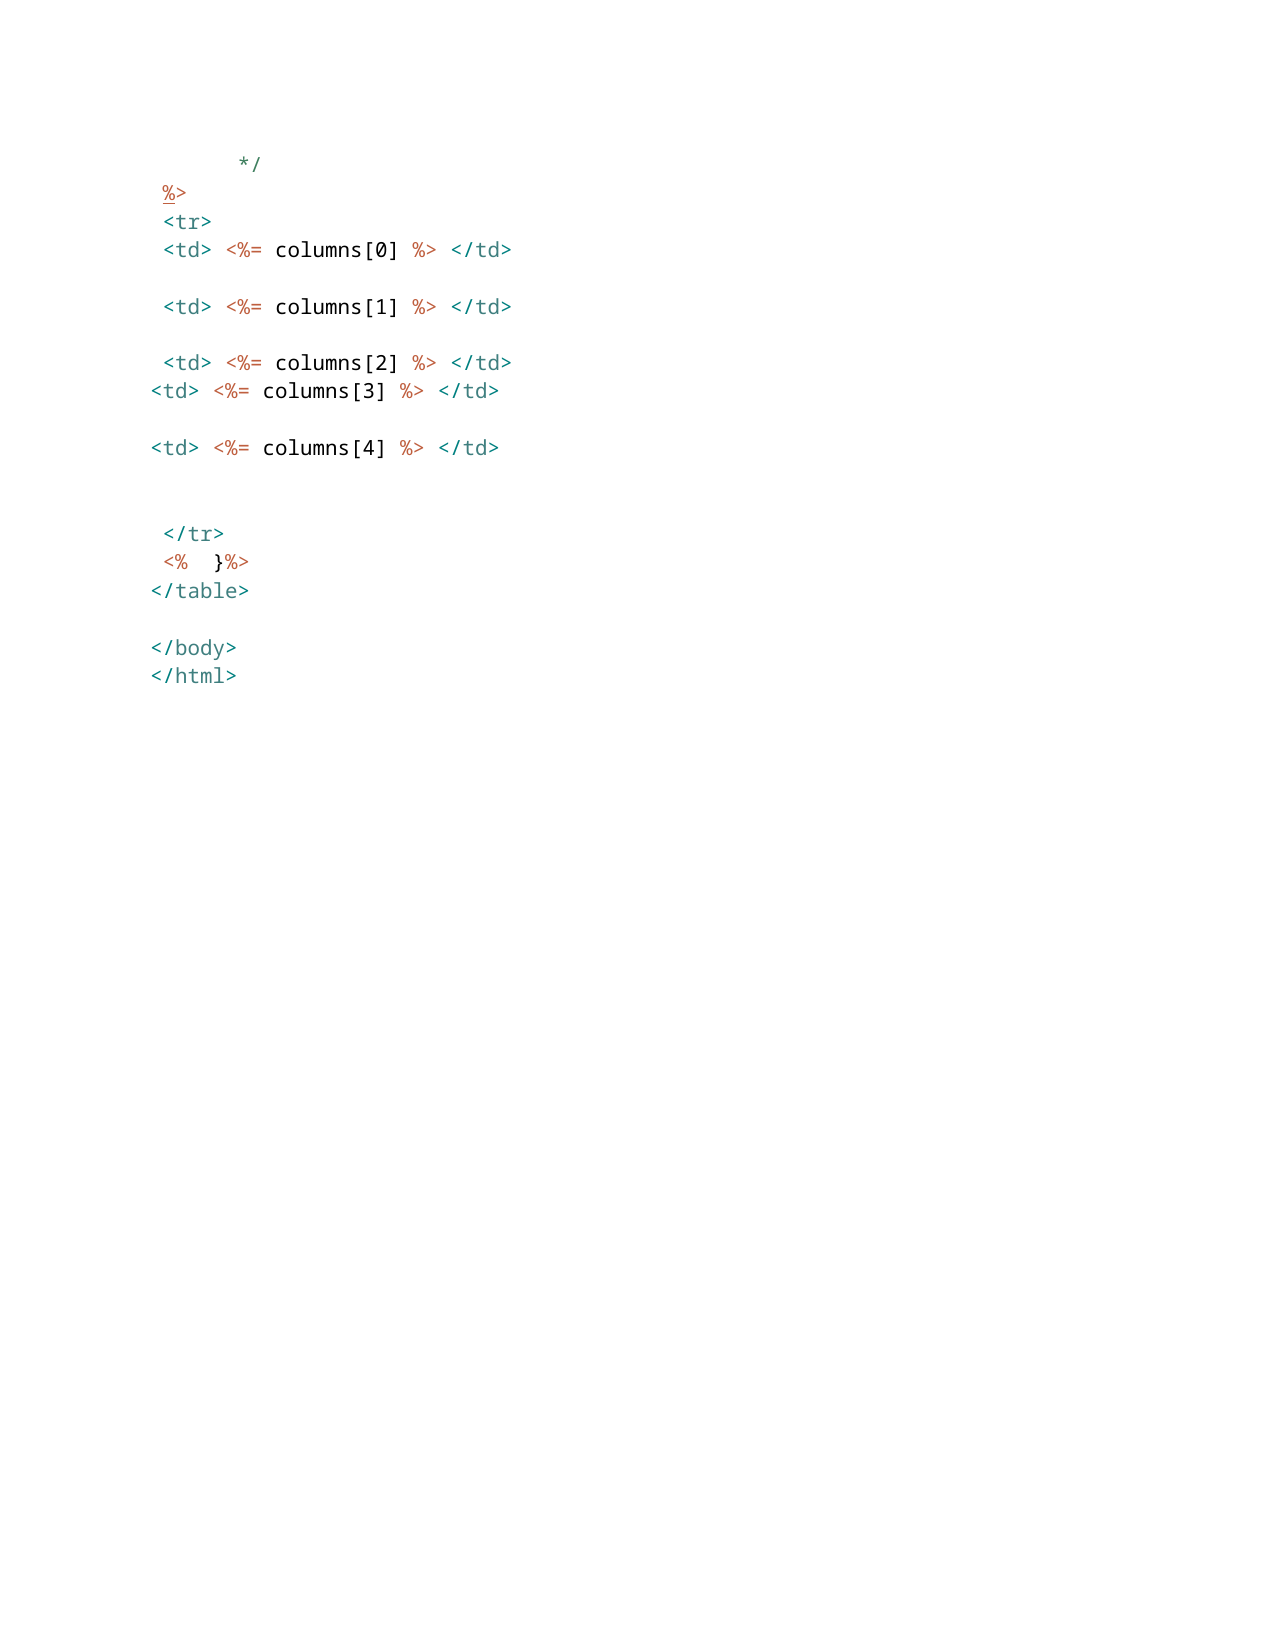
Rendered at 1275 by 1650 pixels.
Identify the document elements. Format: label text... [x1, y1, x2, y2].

text <tr> [150, 207, 1125, 235]
text <td> <%= columns[3] %> </td> [150, 377, 1125, 405]
text %> [150, 178, 1125, 207]
text <td> <%= columns[0] %> </td> [150, 235, 1125, 264]
text </body> [150, 633, 1125, 661]
text */ [150, 150, 1125, 178]
text <td> <%= columns[1] %> </td> [150, 292, 1125, 320]
text </tr> [150, 519, 1125, 547]
text <% }%> [150, 547, 1125, 576]
text </html> [150, 661, 1125, 689]
text <td> <%= columns[2] %> </td> [150, 348, 1125, 377]
text <td> <%= columns[4] %> </td> [150, 433, 1125, 462]
text </table> [150, 576, 1125, 604]
